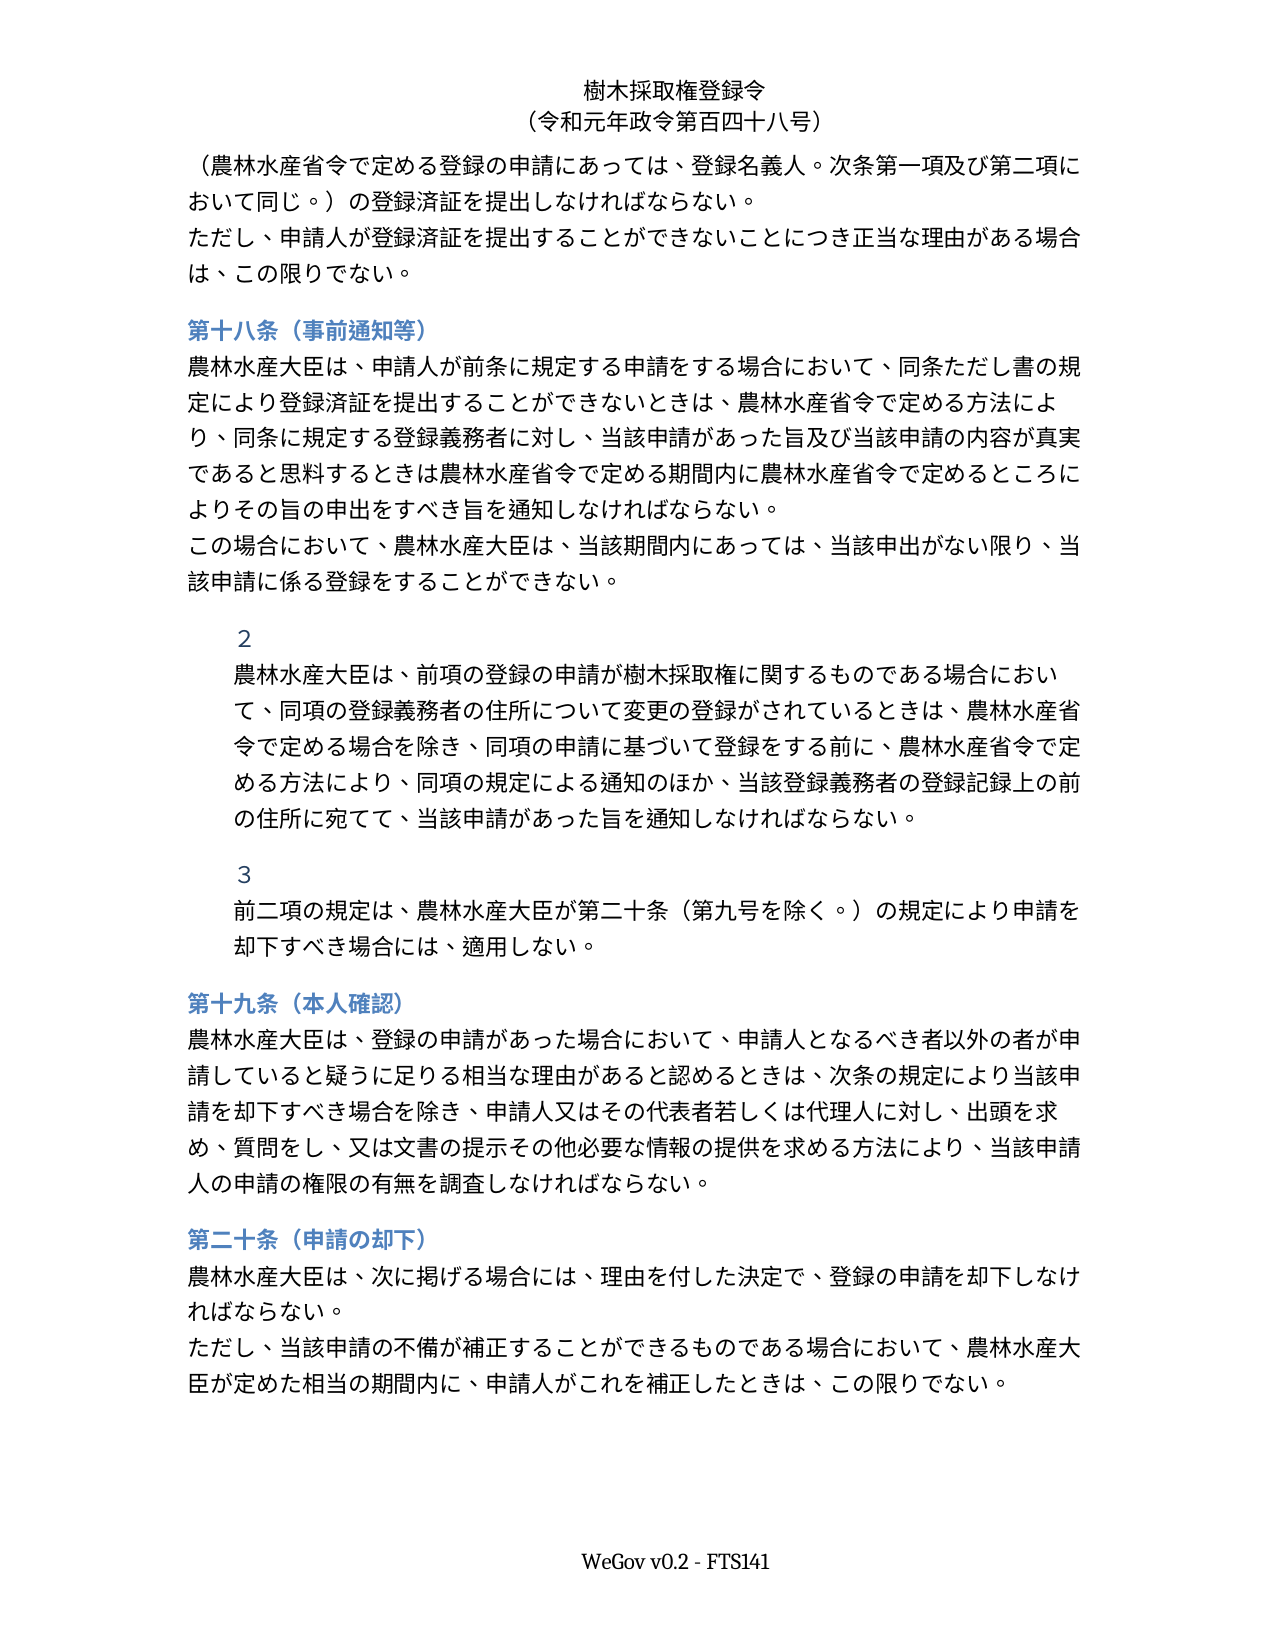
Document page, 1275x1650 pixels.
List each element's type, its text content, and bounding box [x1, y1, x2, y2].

text 前二項の規定は、農林水産大臣が第二十条（第九号を除く。）の規定により申請を却下すべき場合には、適用しない。 [233, 895, 1087, 962]
text 農林水産大臣は、登録の申請があった場合において、申請人となるべき者以外の者が申請していると疑うに足りる相当な理由があると認めるときは、次条の規定により当該申請を却下すべき場合を除き、申請人又はその代表者若しくは代理人に対し、出頭を求め、質問をし、又は文書の提示その他必要な情報の提供を求める方法により、当該申請人の申請の権限の有無を調査しなければならない。 [187, 1024, 1087, 1199]
subtitle ２ [233, 623, 1087, 654]
subtitle 第十九条（本人確認） [187, 988, 1087, 1019]
text 農林水産大臣は、次に掲げる場合には、理由を付した決定で、登録の申請を却下しなければならない。 ただし、当該申請の不備が補正することができるものである場合において、農林水産大臣が定めた相当の期間内に、申請人がこれを補正したときは、この限りでない。 [187, 1260, 1087, 1399]
subtitle 第十八条（事前通知等） [187, 314, 1087, 346]
subtitle 第二十条（申請の却下） [187, 1224, 1087, 1256]
text 農林水産大臣は、申請人が前条に規定する申請をする場合において、同条ただし書の規定により登録済証を提出することができないときは、農林水産省令で定める方法により、同条に規定する登録義務者に対し、当該申請があった旨及び当該申請の内容が真実であると思料するときは農林水産省令で定める期間内に農林水産省令で定めるところによりその旨の申出をすべき旨を通知しなければならない。 この場合において、農林水産大臣は、当該期間内にあっては、当該申出がない限り、当該申請に係る登録をすることができない。 [187, 351, 1087, 597]
text 農林水産大臣は、前項の登録の申請が樹木採取権に関するものである場合において、同項の登録義務者の住所について変更の登録がされているときは、農林水産省令で定める場合を除き、同項の申請に基づいて登録をする前に、農林水産省令で定める方法により、同項の規定による通知のほか、当該登録義務者の登録記録上の前の住所に宛てて、当該申請があった旨を通知しなければならない。 [233, 659, 1087, 834]
subtitle ３ [233, 859, 1087, 891]
